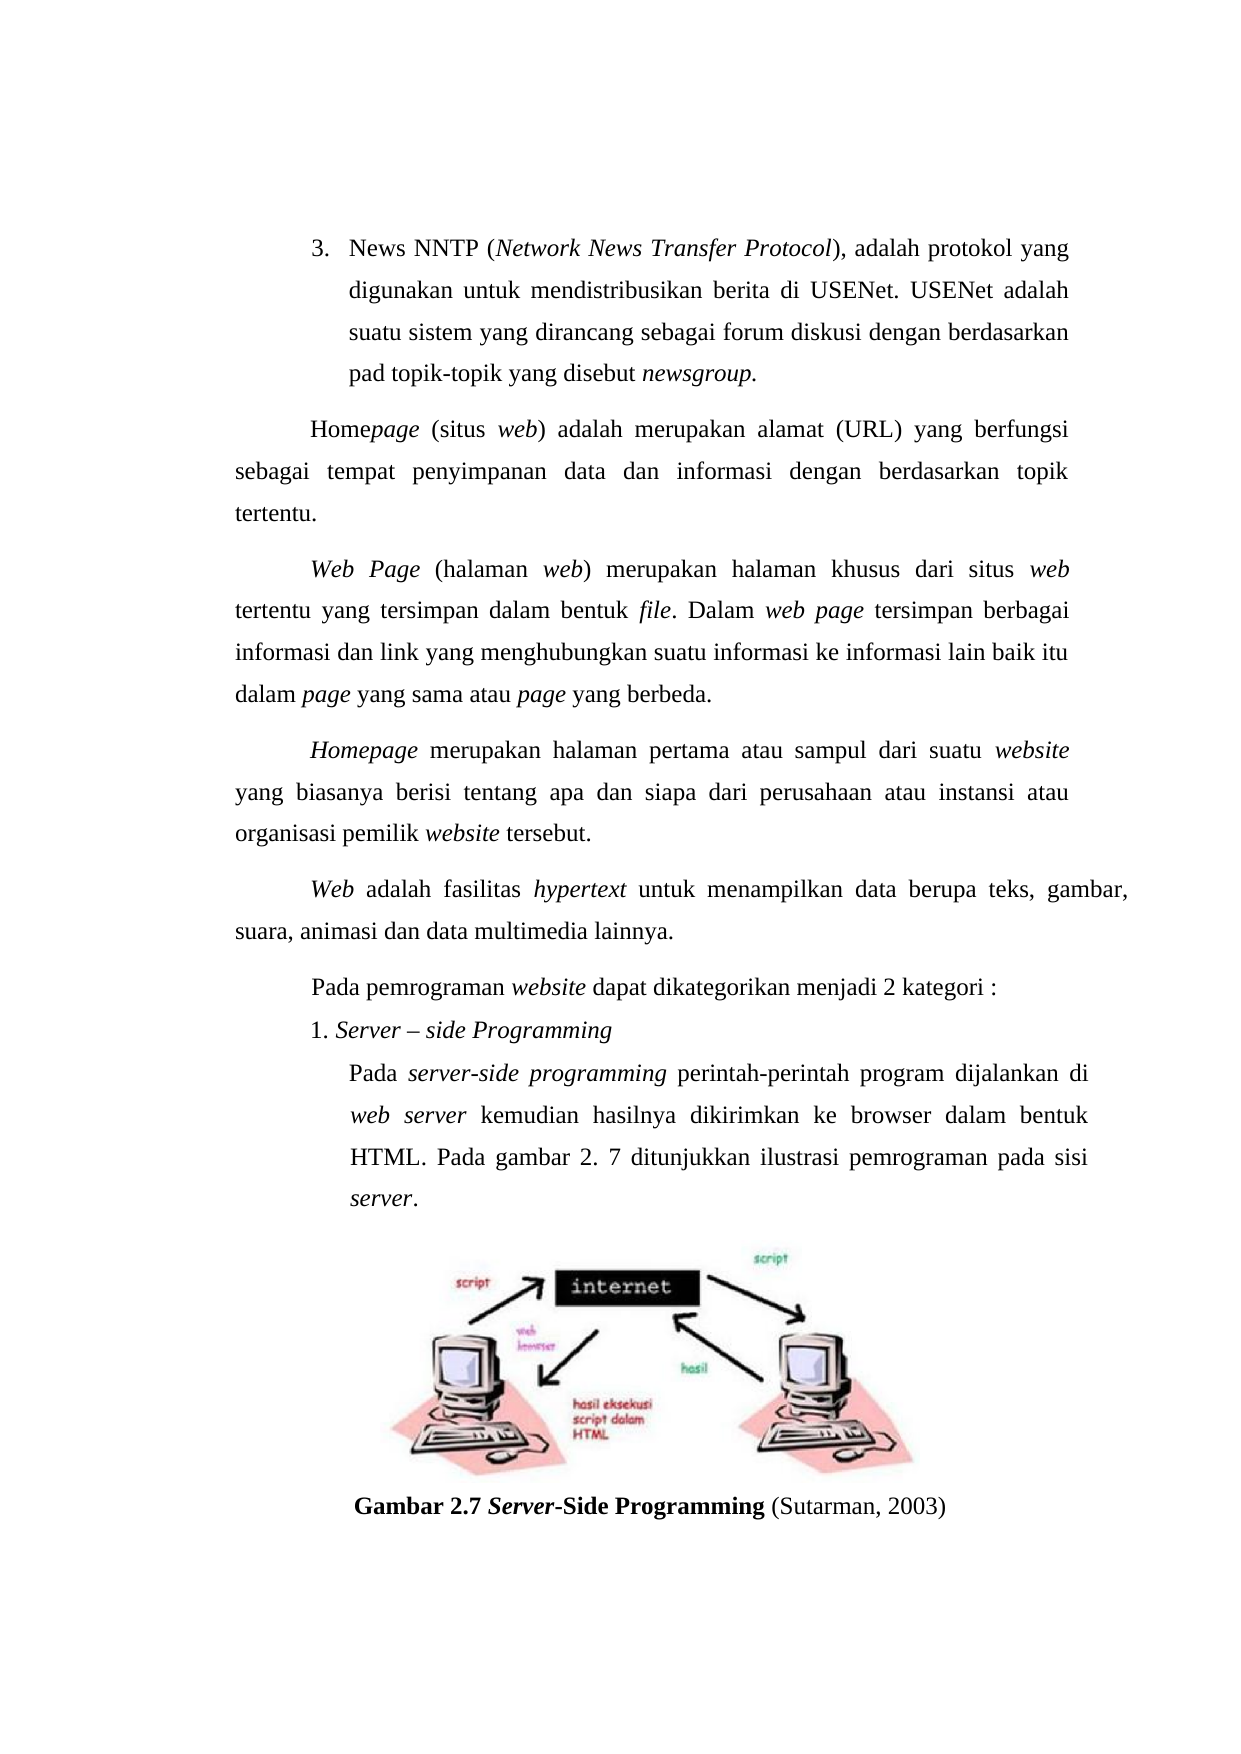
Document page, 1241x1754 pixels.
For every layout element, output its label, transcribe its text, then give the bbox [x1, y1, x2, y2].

text Homepage merupakan halaman pertama atau sampul dari suatu website yang biasanya berisi tentang apa dan siapa dari perusahaan atau instansi atau organisasi pemilik website tersebut. [235, 735, 1069, 847]
text Homepage (situs web) adalah merupakan alamat (URL) yang berfungsi sebagai tempat penyimpanan data dan informasi dengan berdasarkan topik tertentu. [235, 414, 1069, 527]
text Web Page (halaman web) merupakan halaman khusus dari situs web tertentu yang tersimpan dalam bentuk file. Dalam web page tersimpan berbagai informasi dan link yang menghubungkan suatu informasi ke informasi lain baik itu dalam page yang sama atau page yang berbeda. [235, 554, 1069, 708]
text 1. Server – side Programming [310, 1016, 1131, 1044]
text Pada server-side programming perintah-perintah program dijalankan di web server kemudian hasilnya dikirimkan ke browser dalam bentuk HTML. Pada gambar 2. 7 ditunjukkan ilustrasi pemrograman pada sisi server. [349, 1058, 1089, 1212]
picture [379, 1239, 920, 1483]
subtitle Gambar 2.7 Server-Side Programming (Sutarman, 2003) [353, 1491, 1131, 1519]
list News NNTP (Network News Transfer Protocol), adalah protokol yang digunakan untuk mendistribusikan berita di USENet. USENet adalah suatu sistem yang dirancang sebagai forum diskusi dengan berdasarkan pad topik-topik yang disebut newsgroup. [311, 233, 1069, 387]
text Pada pemrograman website dapat dikategorikan menjadi 2 kategori : [311, 972, 1129, 1001]
text Web adalah fasilitas hypertext untuk menampilkan data berupa teks, gambar, suara, animasi dan data multimedia lainnya. [235, 874, 1129, 945]
